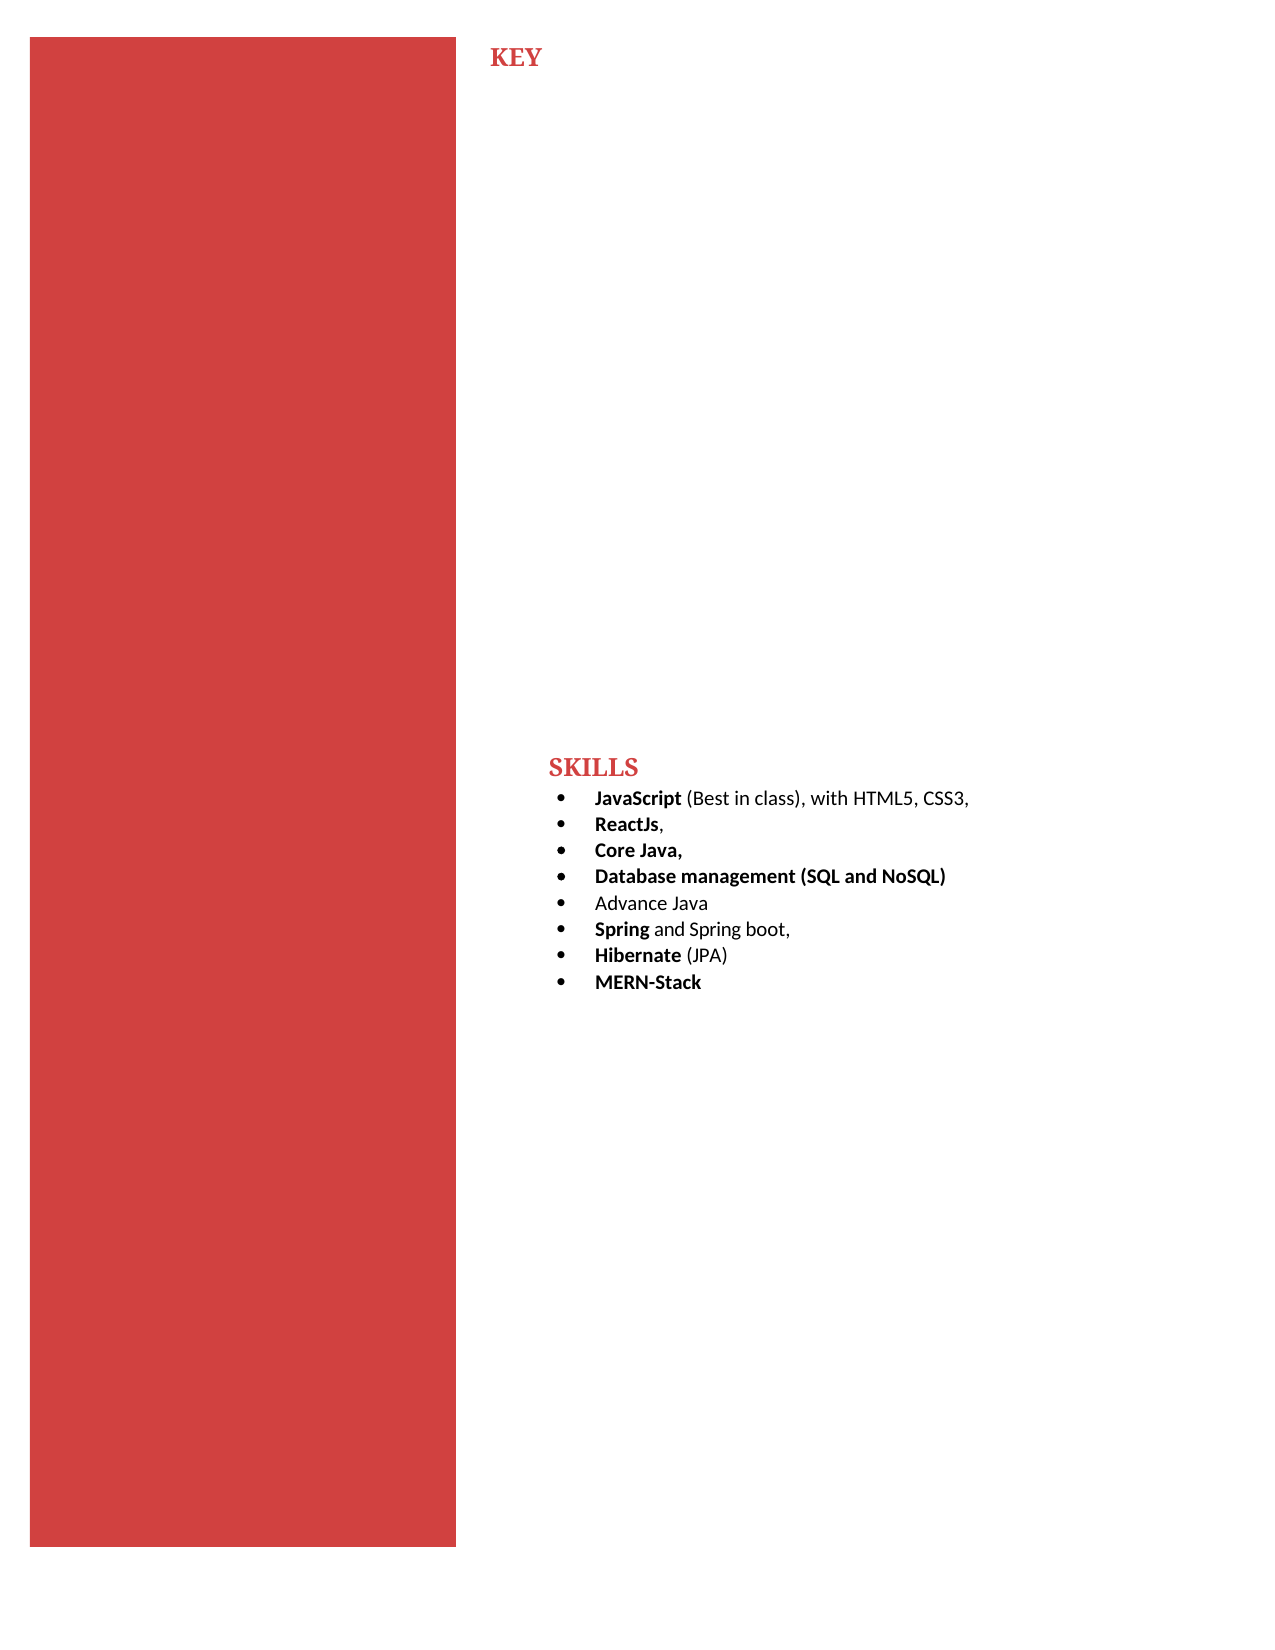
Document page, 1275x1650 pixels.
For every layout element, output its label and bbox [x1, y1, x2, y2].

picture [29, 37, 456, 1547]
